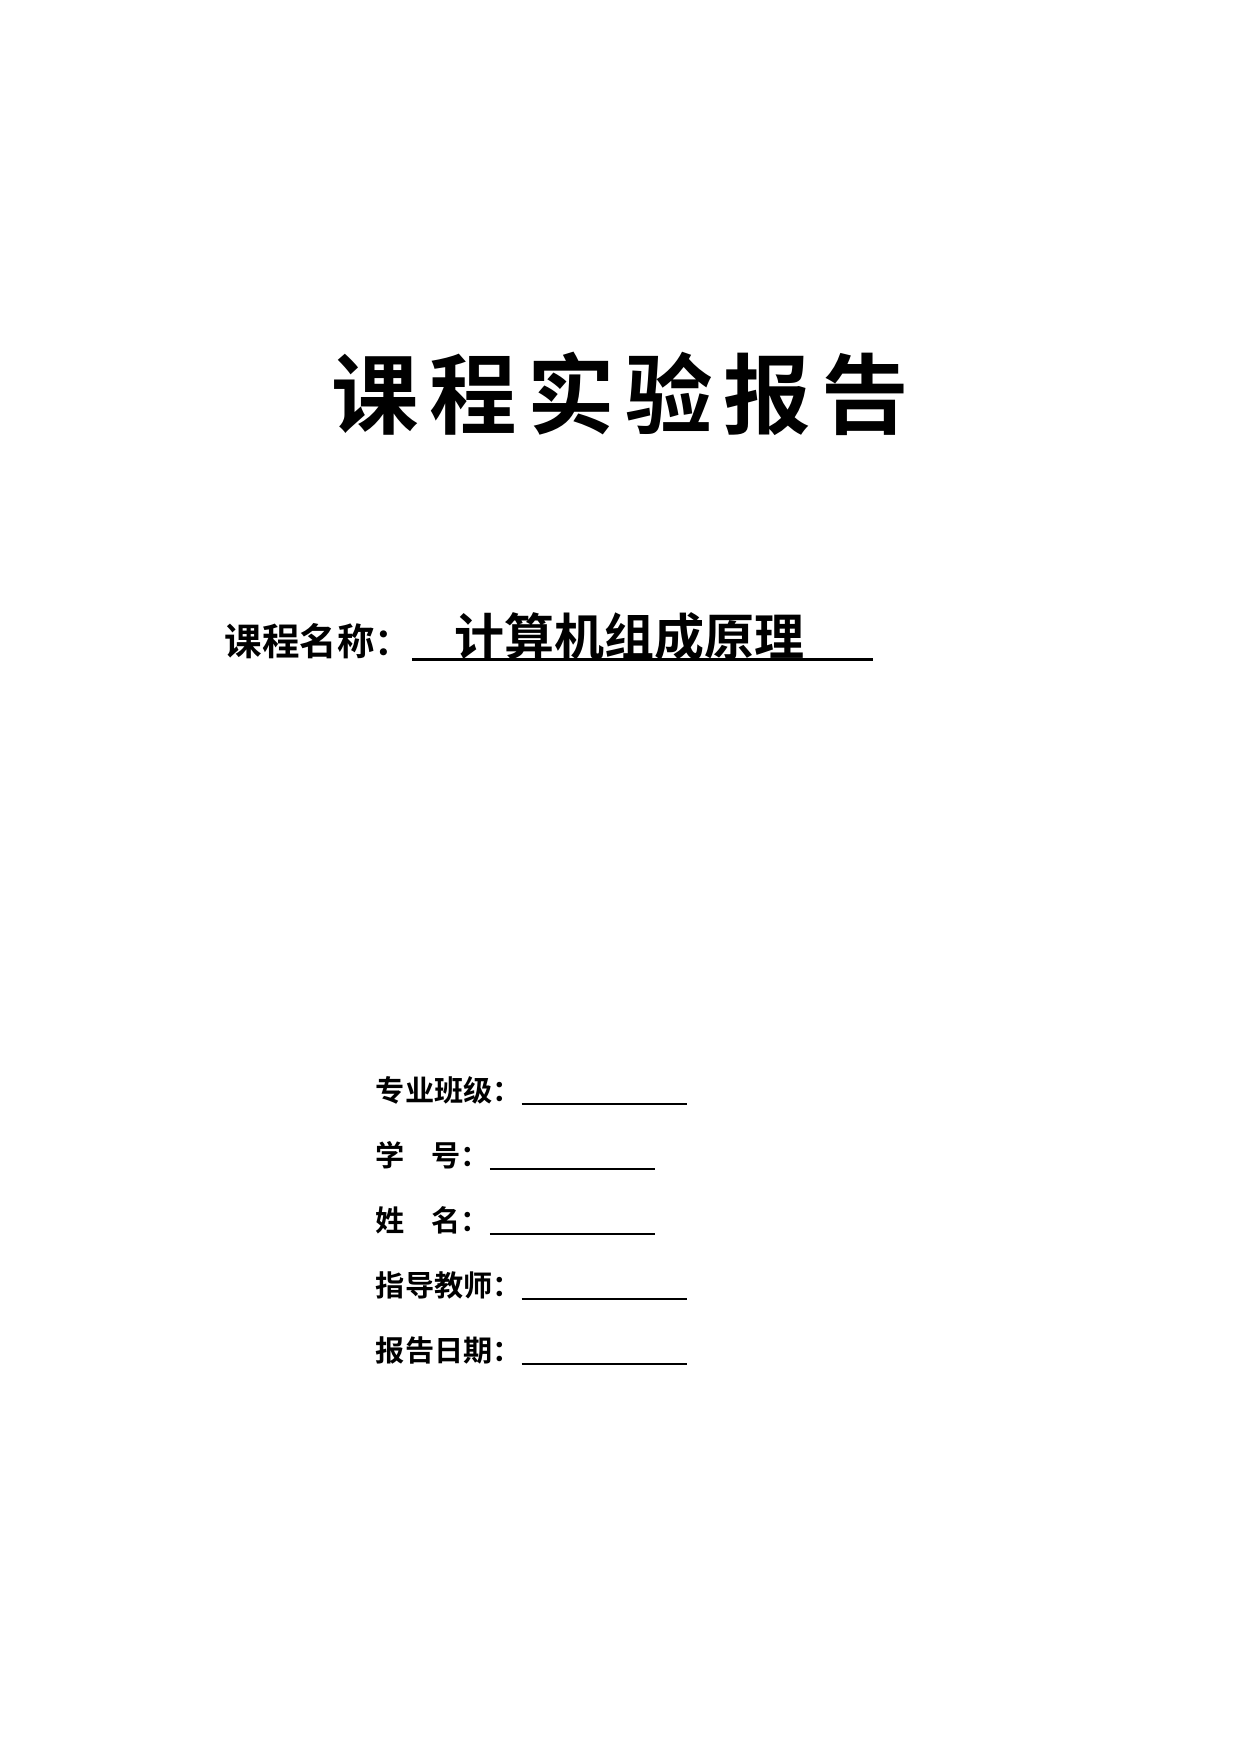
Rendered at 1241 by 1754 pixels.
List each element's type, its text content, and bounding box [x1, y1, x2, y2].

text 报告日期： [187, 1316, 1053, 1381]
text 专业班级： [187, 1056, 1053, 1121]
text 指导教师： [187, 1251, 1053, 1316]
text 姓 名： [187, 1186, 1053, 1251]
text 课程名称： 计算机组成原理 [187, 584, 1053, 682]
text 课 程 实 验 报 告 [187, 324, 1053, 454]
text 学 号： [187, 1121, 1053, 1186]
